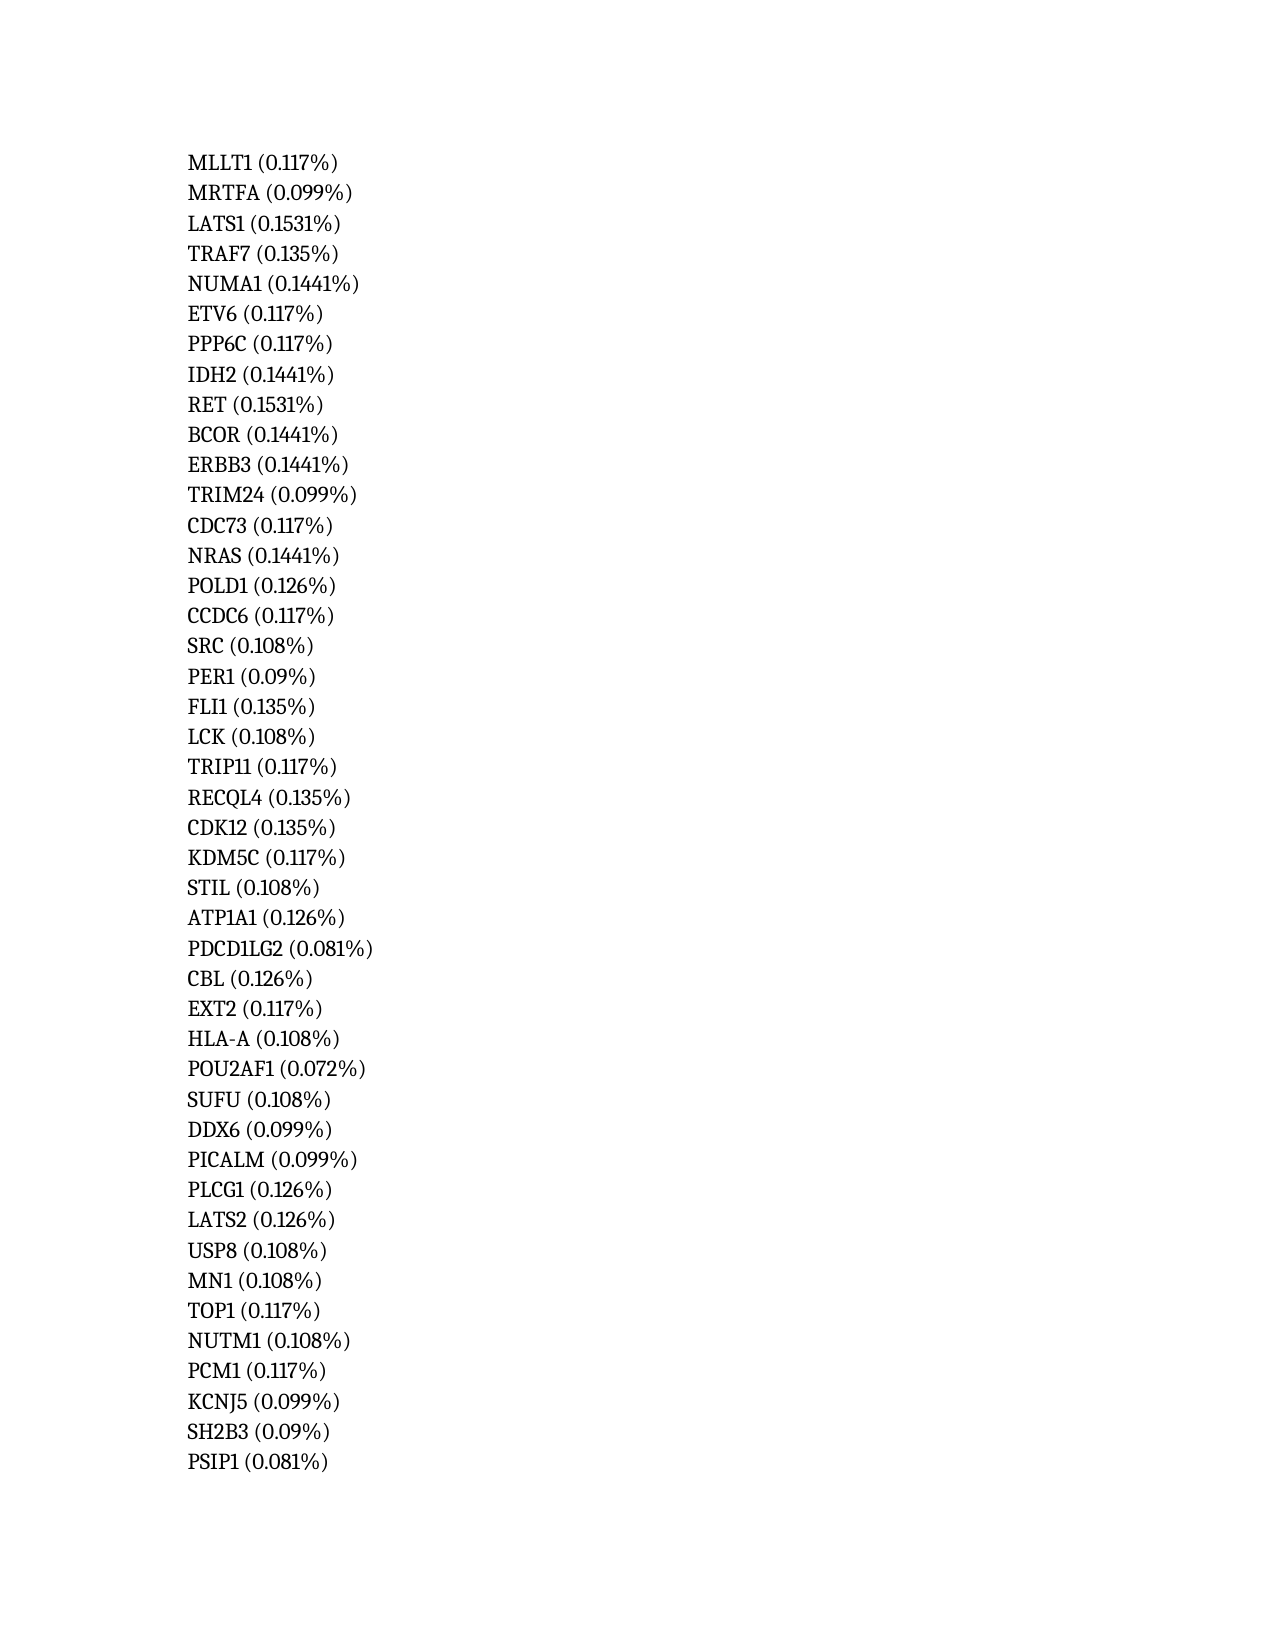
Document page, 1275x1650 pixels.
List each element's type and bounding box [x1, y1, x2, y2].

text [187, 150, 1087, 1475]
